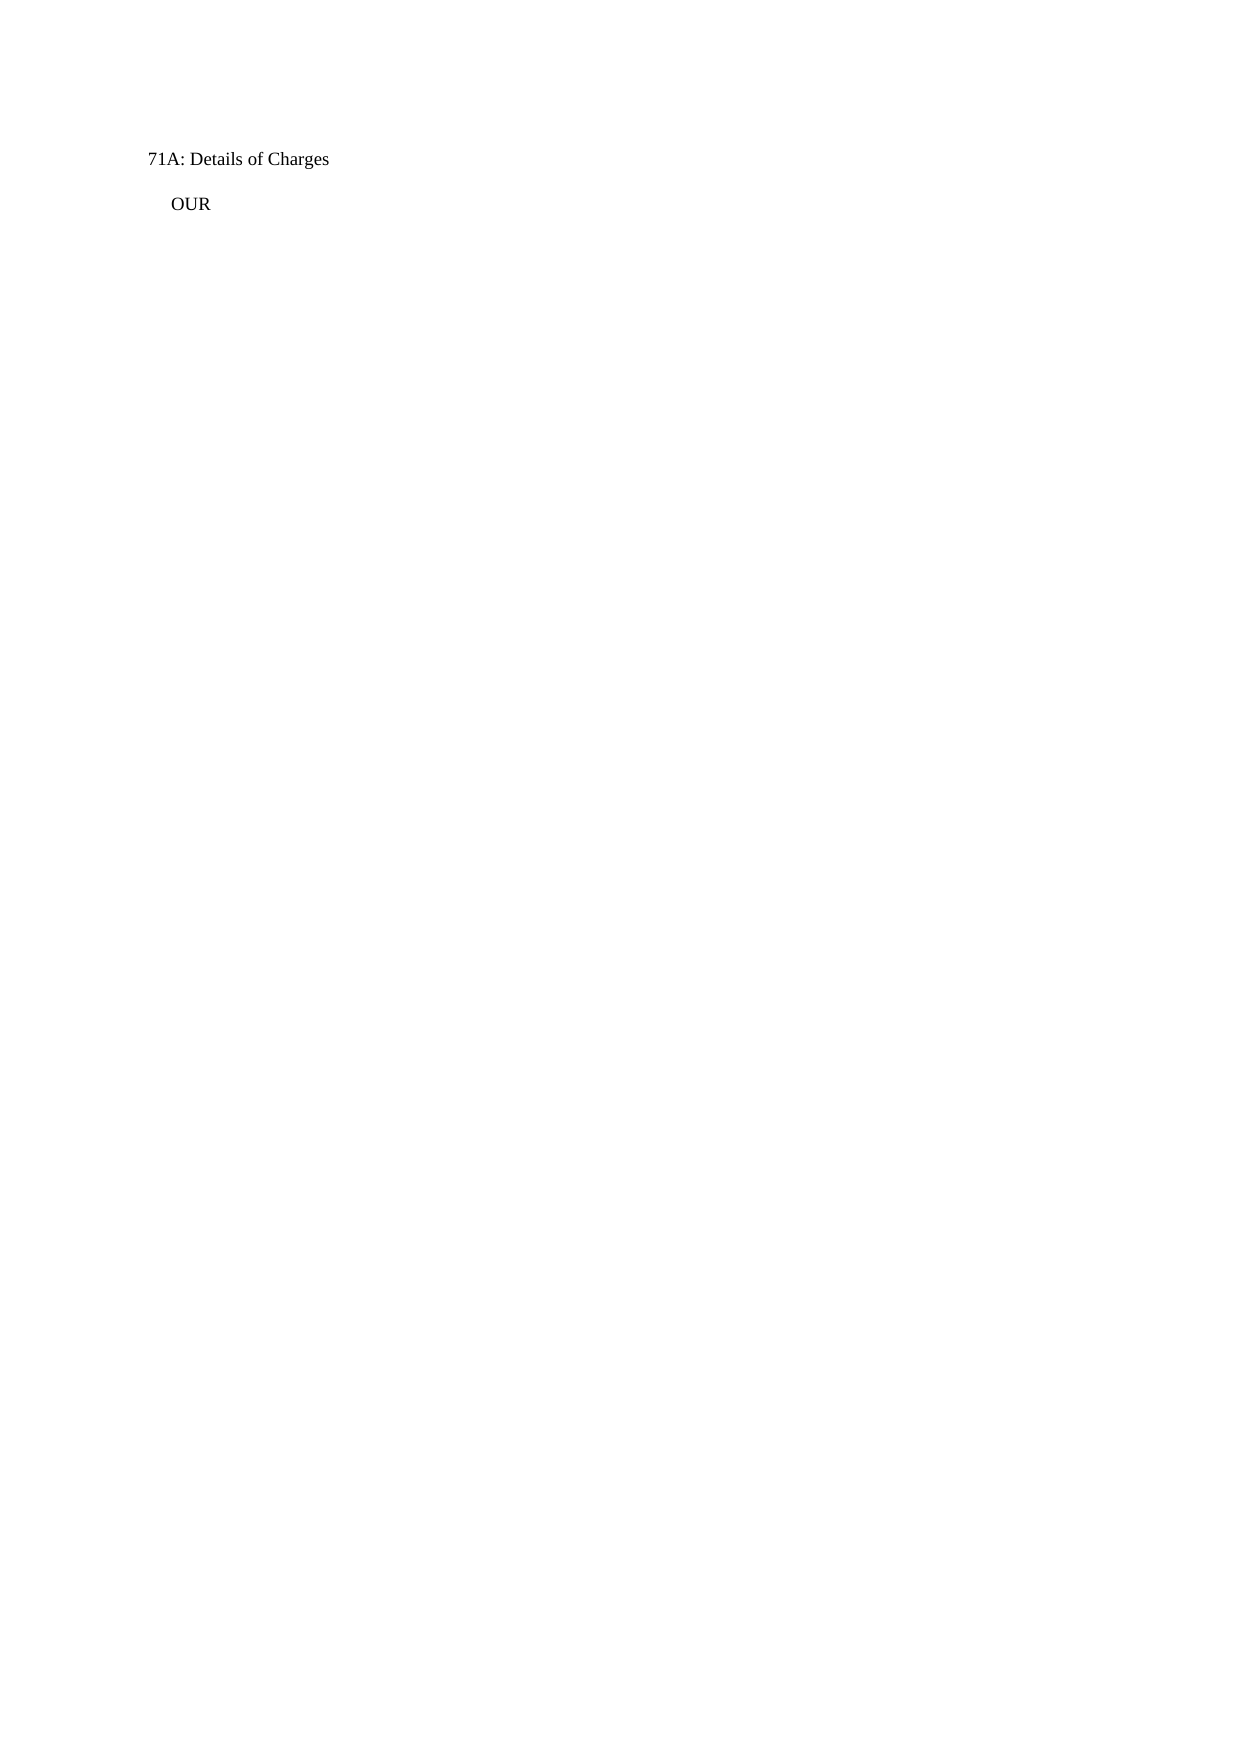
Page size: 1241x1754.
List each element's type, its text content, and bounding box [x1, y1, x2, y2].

text OUR [148, 193, 1093, 215]
text 71A: Details of Charges [148, 148, 1093, 169]
